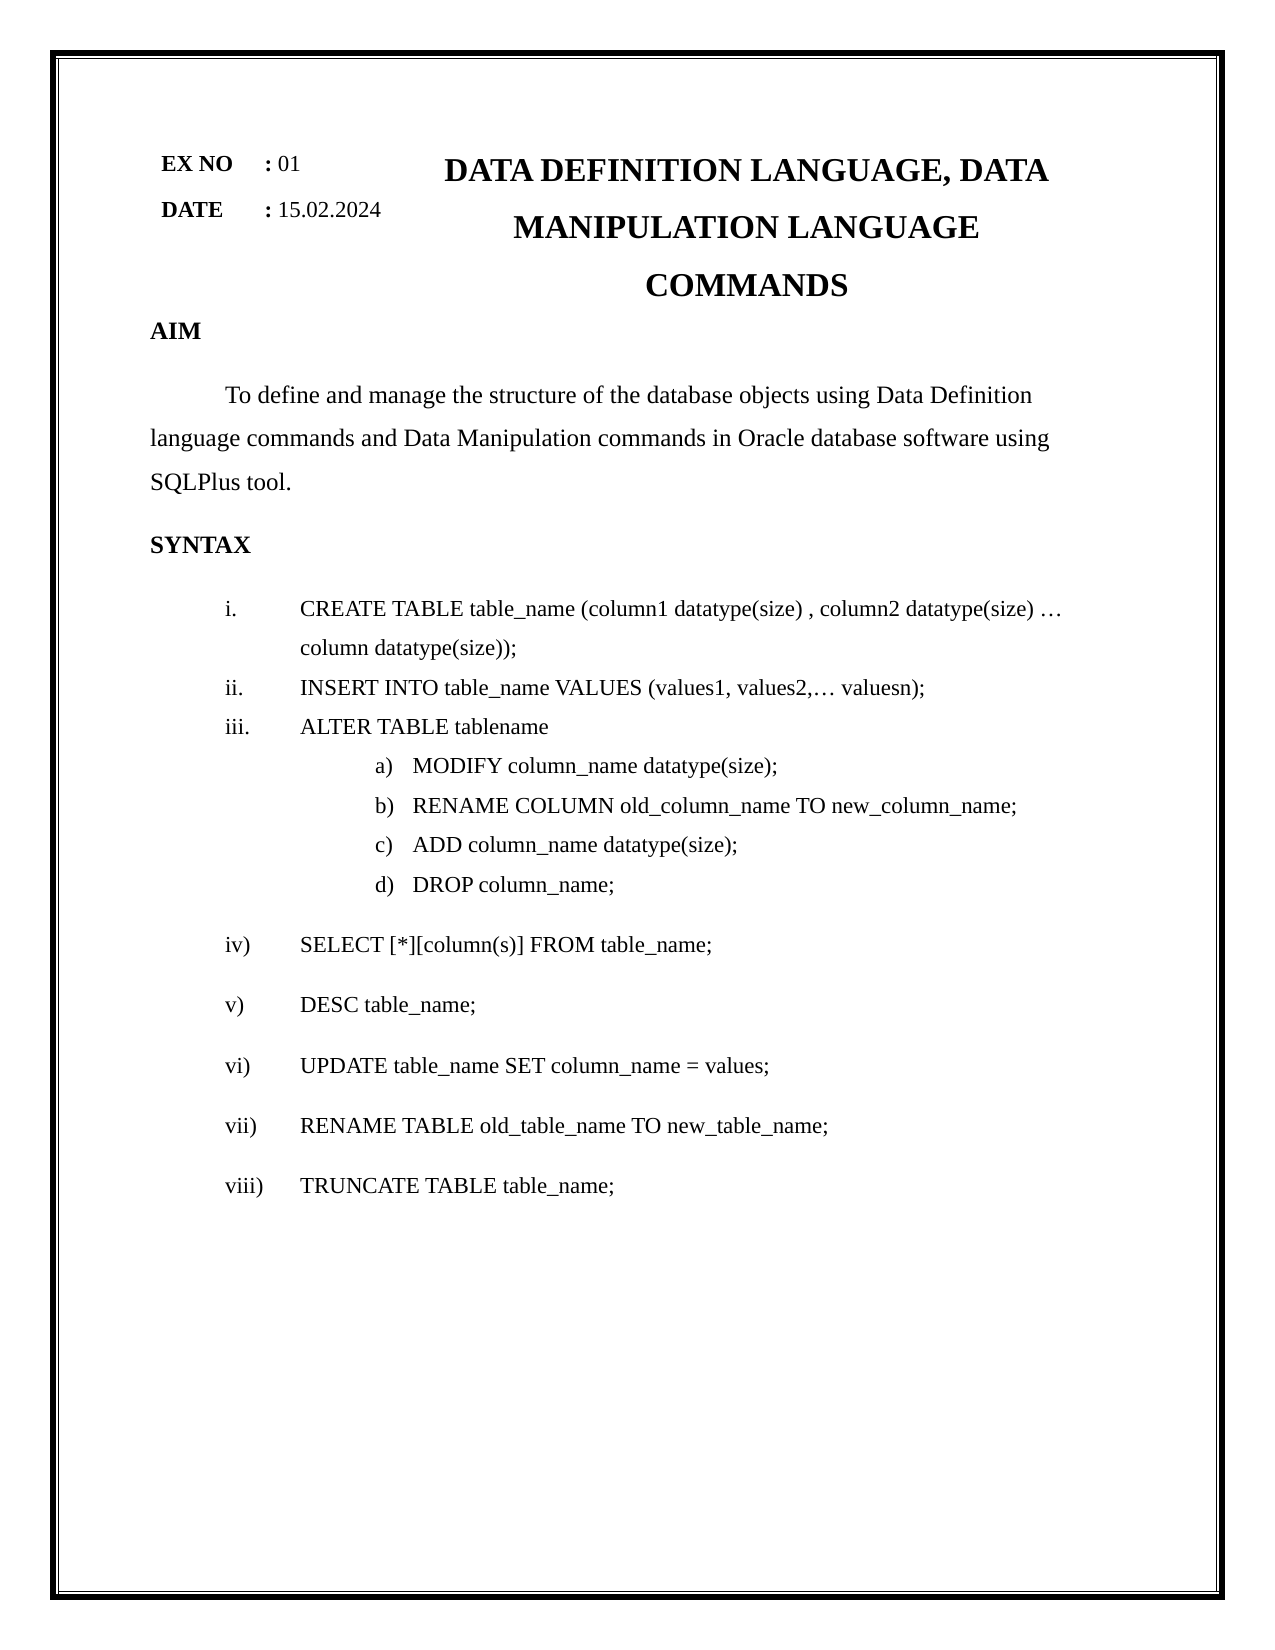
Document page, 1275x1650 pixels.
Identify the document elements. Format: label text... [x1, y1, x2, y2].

text SYNTAX [150, 531, 1125, 559]
table_header DATA DEFINITION LANGUAGE, DATA MANIPULATION LANGUAGE COMMANDS [403, 150, 1090, 316]
table_header EX NO [150, 150, 253, 196]
list ALTER TABLE tablename [225, 713, 1125, 739]
list DROP column_name; [375, 871, 1125, 897]
list INSERT INTO table_name VALUES (values1, values2,… valuesn); [225, 673, 1125, 700]
list MODIFY column_name datatype(size); [375, 752, 1125, 779]
table_cell DATE [150, 196, 253, 316]
table_header : 01 [253, 150, 403, 196]
text viii) TRUNCATE TABLE table_name; [150, 1172, 1125, 1199]
text iv) SELECT [*][column(s)] FROM table_name; [150, 931, 1125, 958]
text vii) RENAME TABLE old_table_name TO new_table_name; [150, 1112, 1125, 1138]
text vi) UPDATE table_name SET column_name = values; [150, 1052, 1125, 1078]
text v) DESC table_name; [150, 992, 1125, 1018]
table_cell : 15.02.2024 [253, 196, 403, 316]
text To define and manage the structure of the database objects using Data Definition language commands and Data Manipulation commands in Oracle database software using SQLPlus tool. [150, 380, 1125, 495]
text AIM [150, 316, 1125, 345]
list CREATE TABLE table_name (column1 datatype(size) , column2 datatype(size) … column datatype(size)); [225, 594, 1125, 660]
list RENAME COLUMN old_column_name TO new_column_name; [375, 792, 1125, 818]
list ADD column_name datatype(size); [375, 831, 1125, 858]
